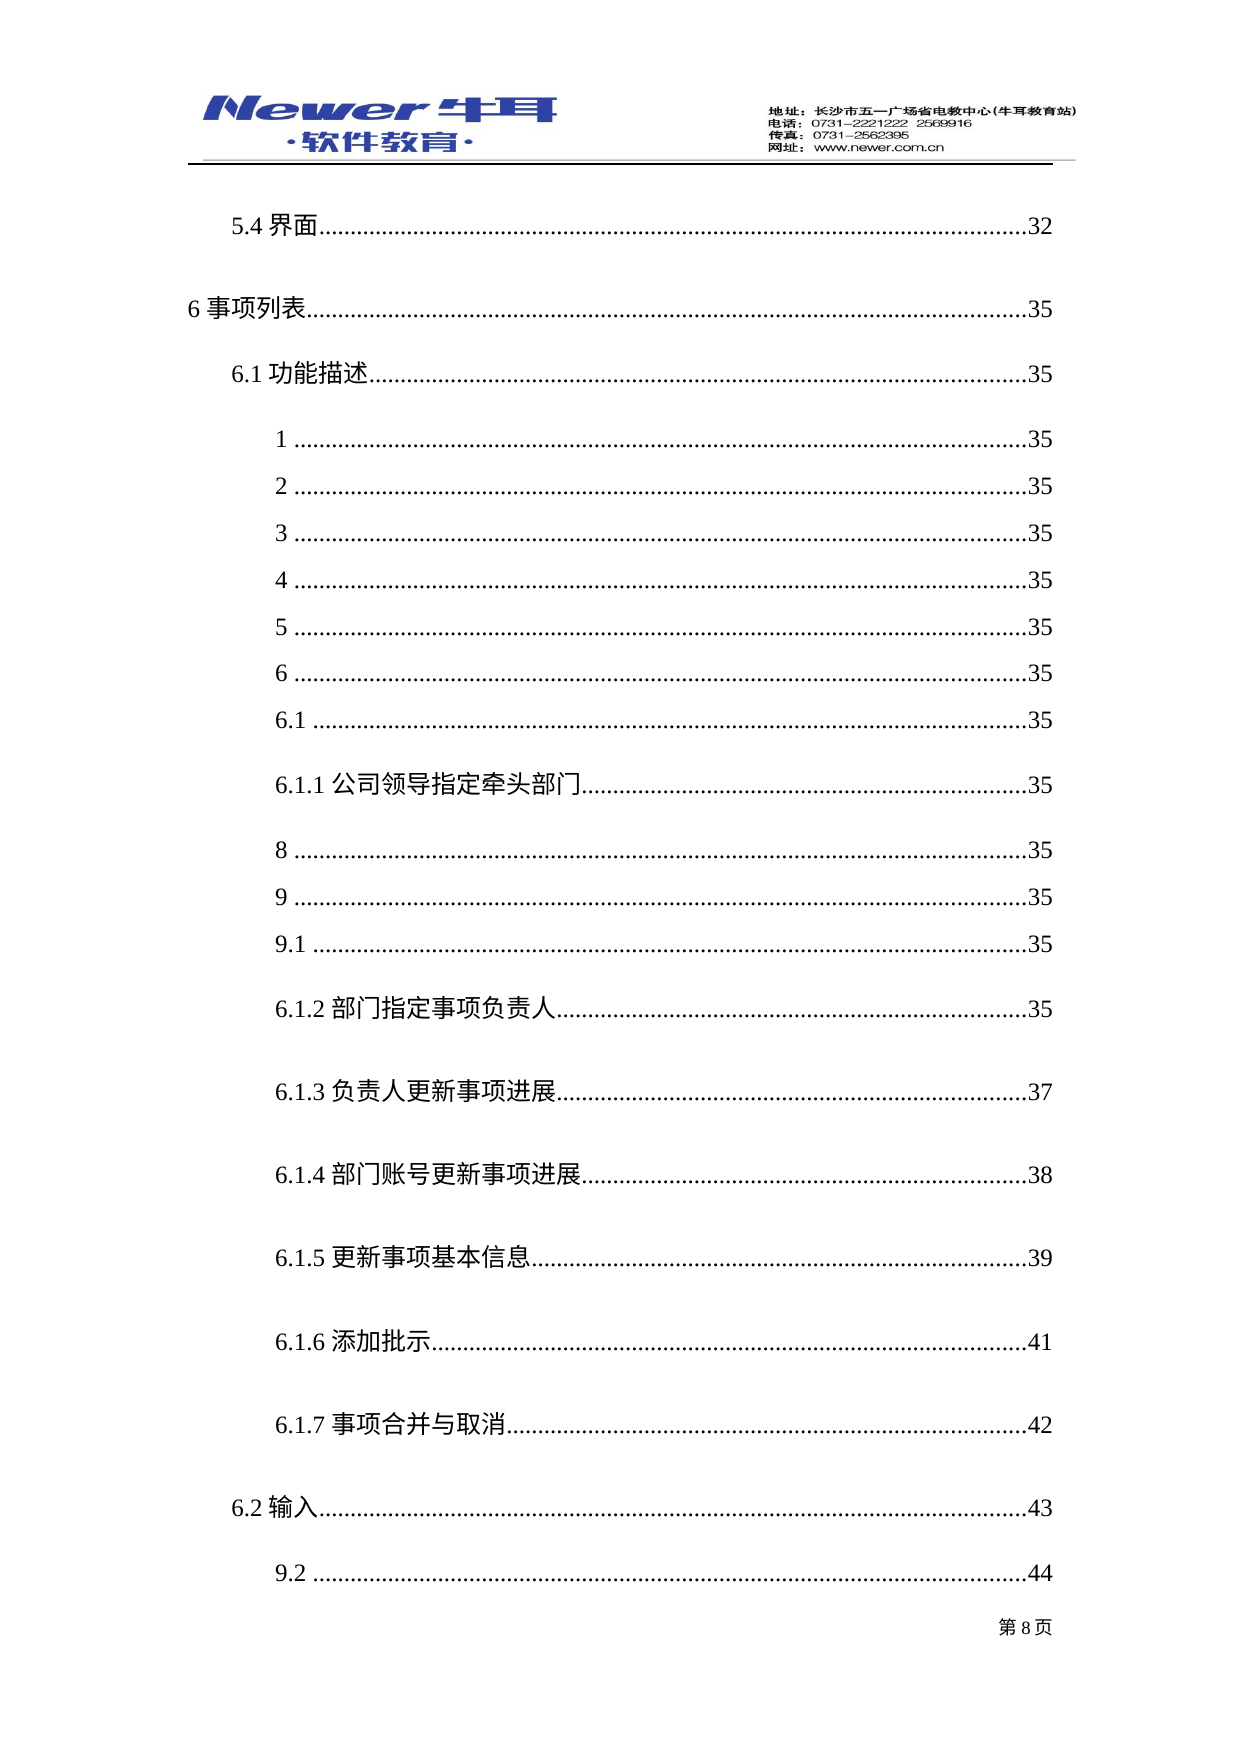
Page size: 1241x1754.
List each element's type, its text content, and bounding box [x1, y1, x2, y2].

text 9.2 44 [275, 1556, 1053, 1588]
text 6.1 35 [275, 703, 1053, 736]
text 6.1 功能描述 35 [231, 339, 1053, 404]
text 6.1.1 公司领导指定牵头部门 35 [275, 750, 1053, 815]
text 5.4 界面 32 [231, 191, 1053, 256]
text 3 35 [275, 516, 1053, 548]
text 6 35 [275, 657, 1053, 689]
text 6.1.5 更新事项基本信息 39 [275, 1223, 1053, 1288]
text 6.1.4 部门账号更新事项进展 38 [275, 1140, 1053, 1205]
text 2 35 [275, 469, 1053, 502]
text 9 35 [275, 880, 1053, 913]
text 6.1.7 事项合并与取消 42 [275, 1390, 1053, 1455]
text 4 35 [275, 563, 1053, 595]
picture [187, 88, 1091, 162]
text 6.1.2 部门指定事项负责人 35 [275, 974, 1053, 1039]
text 5 35 [275, 610, 1053, 642]
text 8 35 [275, 833, 1053, 866]
text 1 35 [275, 422, 1053, 455]
text 6.2 输入 43 [231, 1473, 1053, 1538]
text 6.1.3 负责人更新事项进展 37 [275, 1057, 1053, 1122]
text 9.1 35 [275, 927, 1053, 960]
text 6 事项列表 35 [187, 274, 1053, 339]
text 6.1.6 添加批示 41 [275, 1307, 1053, 1372]
